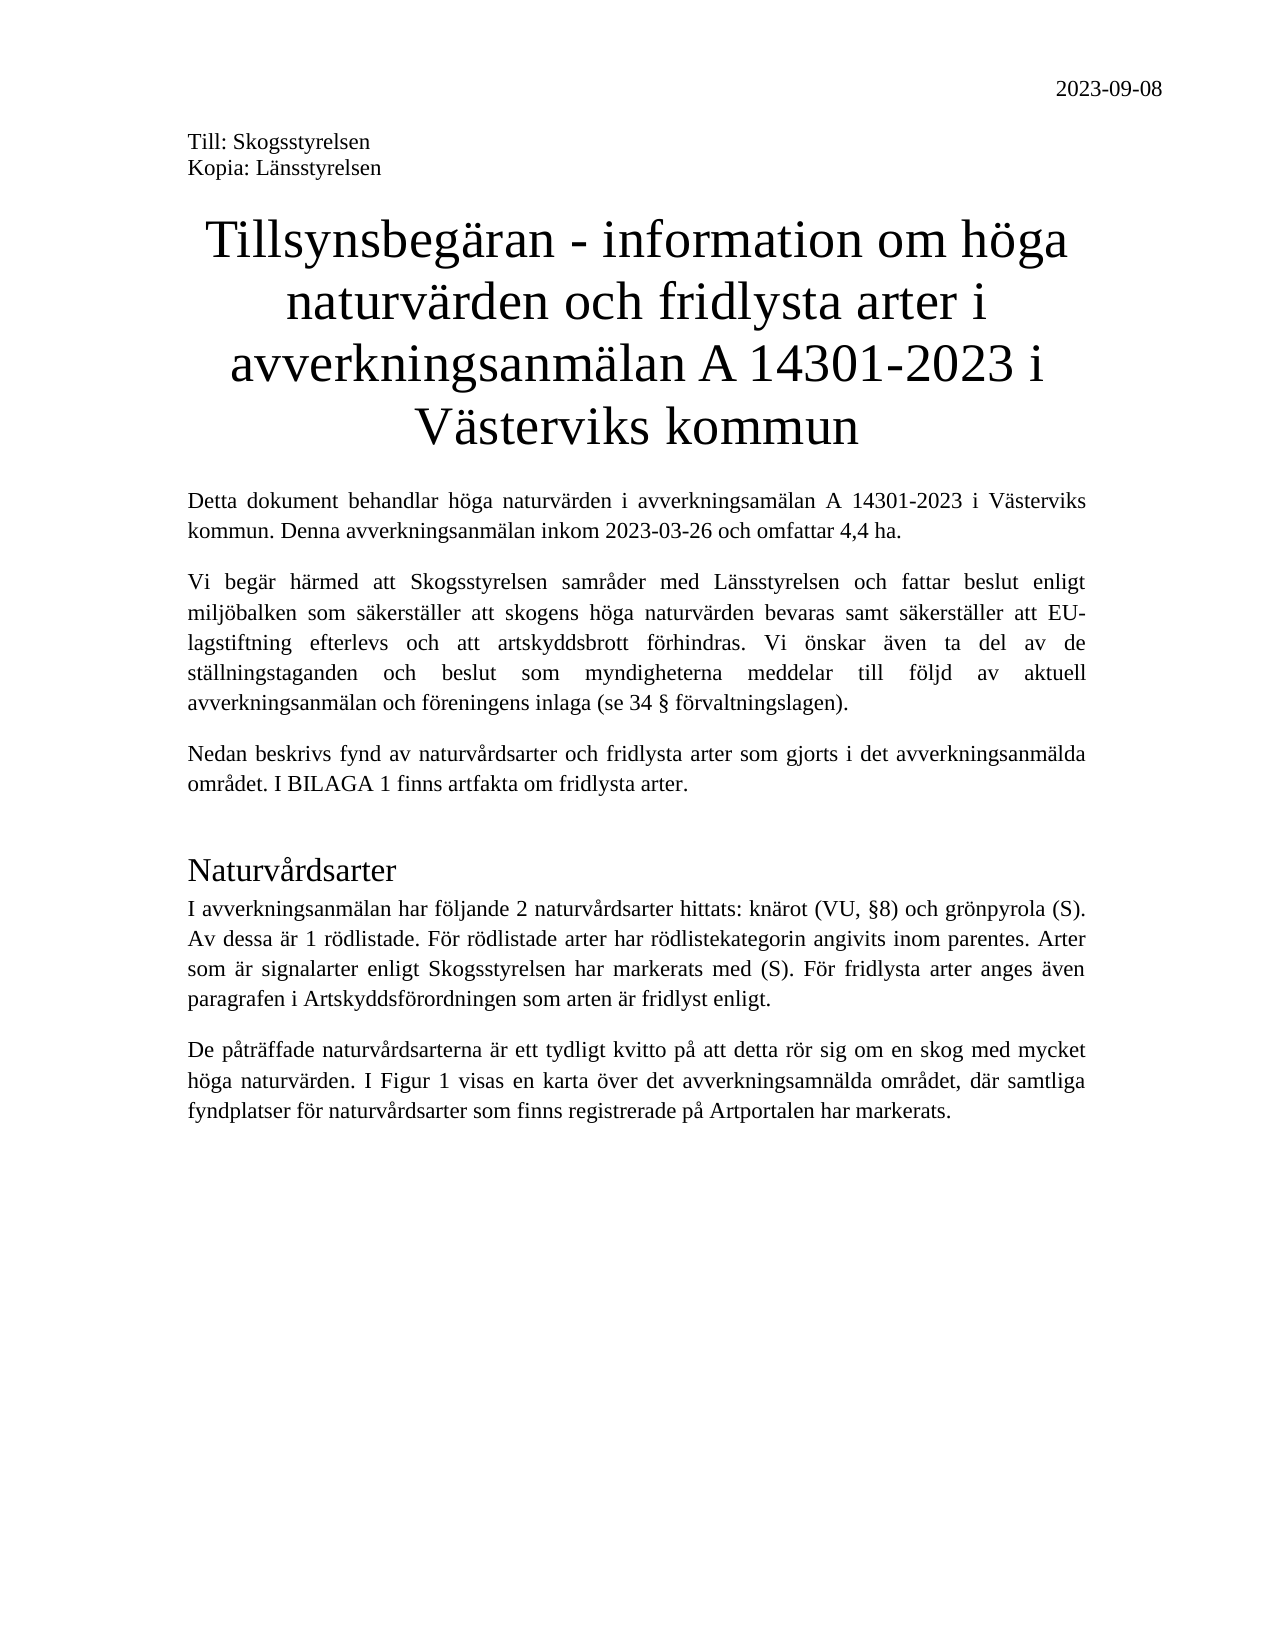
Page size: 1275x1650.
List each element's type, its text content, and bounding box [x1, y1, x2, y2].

text De påträffade naturvårdsarterna är ett tydligt kvitto på att detta rör sig om en skog med mycket höga naturvärden. I Figur 1 visas en karta över det avverkningsamnälda området, där samtliga fyndplatser för naturvårdsarter som finns registrerade på Artportalen har markerats. [187, 1036, 1087, 1123]
title Tillsynsbegäran - information om höga naturvärden och fridlysta arter i avverkningsanmälan A 14301-2023 i Västerviks kommun [187, 207, 1087, 456]
text Vi begär härmed att Skogsstyrelsen samråder med Länsstyrelsen och fattar beslut enligt miljöbalken som säkerställer att skogens höga naturvärden bevaras samt säkerställer att EU-lagstiftning efterlevs och att artskyddsbrott förhindras. Vi önskar även ta del av de ställningstaganden och beslut som myndigheterna meddelar till följd av aktuell avverkningsanmälan och föreningens inlaga (se 34 § förvaltningslagen). [187, 568, 1087, 716]
subtitle Naturvårdsarter [187, 851, 1087, 889]
text Nedan beskrivs fynd av naturvårdsarter och fridlysta arter som gjorts i det avverkningsanmälda området. I BILAGA 1 finns artfakta om fridlysta arter. [187, 740, 1087, 797]
text I avverkningsanmälan har följande 2 naturvårdsarter hittats: knärot (VU, §8) och grönpyrola (S). Av dessa är 1 rödlistade. För rödlistade arter har rödlistekategorin angivits inom parentes. Arter som är signalarter enligt Skogsstyrelsen har markerats med (S). För fridlysta arter anges även paragrafen i Artskyddsförordningen som arten är fridlyst enligt. [187, 895, 1087, 1012]
text Detta dokument behandlar höga naturvärden i avverkningsamälan A 14301-2023 i Västerviks kommun. Denna avverkningsanmälan inkom 2023-03-26 och omfattar 4,4 ha. [187, 487, 1087, 544]
